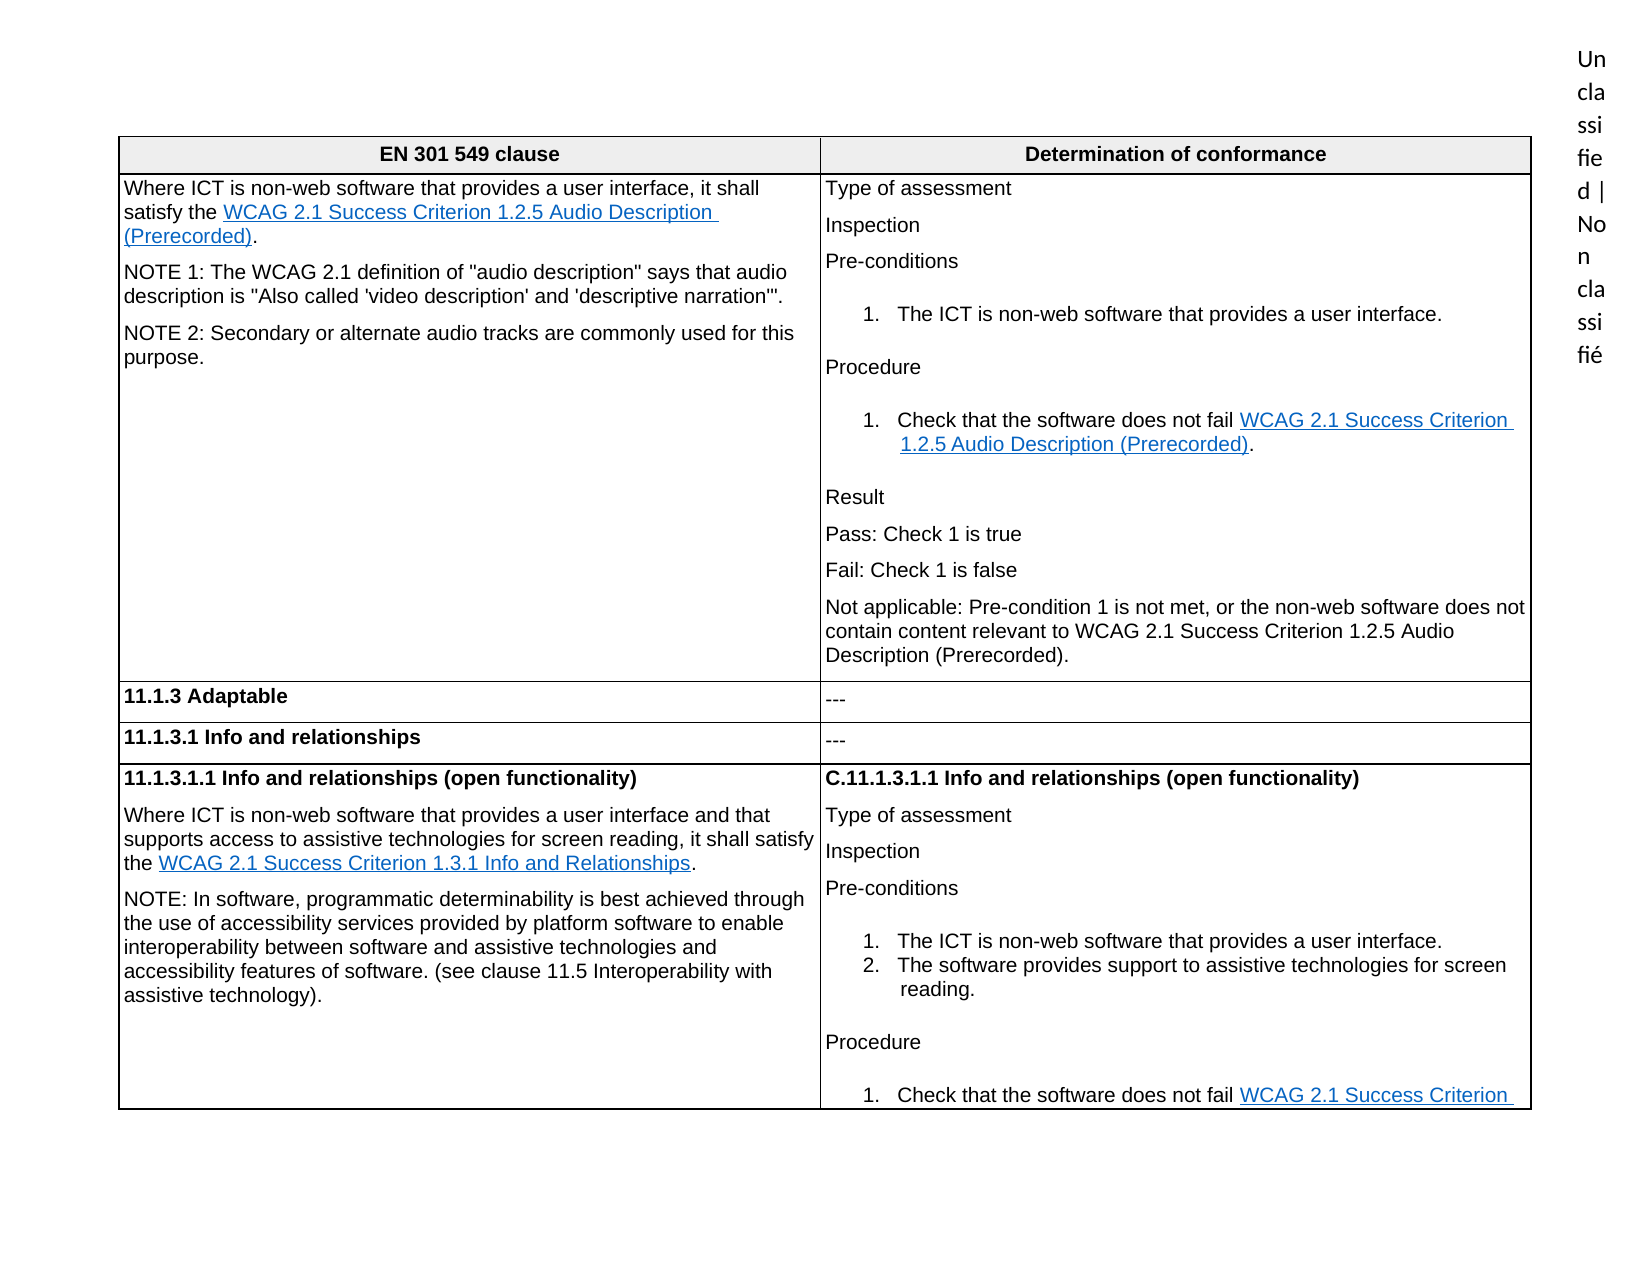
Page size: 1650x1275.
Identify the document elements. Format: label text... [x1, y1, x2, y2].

table_header EN 301 549 clause [120, 137, 820, 173]
table_cell --- [821, 723, 1530, 763]
table_cell --- [821, 682, 1530, 722]
table_cell 11.1.3 Adaptable [120, 682, 820, 722]
table_header Determination of conformance [821, 137, 1530, 173]
table_cell 11.1.3.1 Info and relationships [120, 723, 820, 763]
